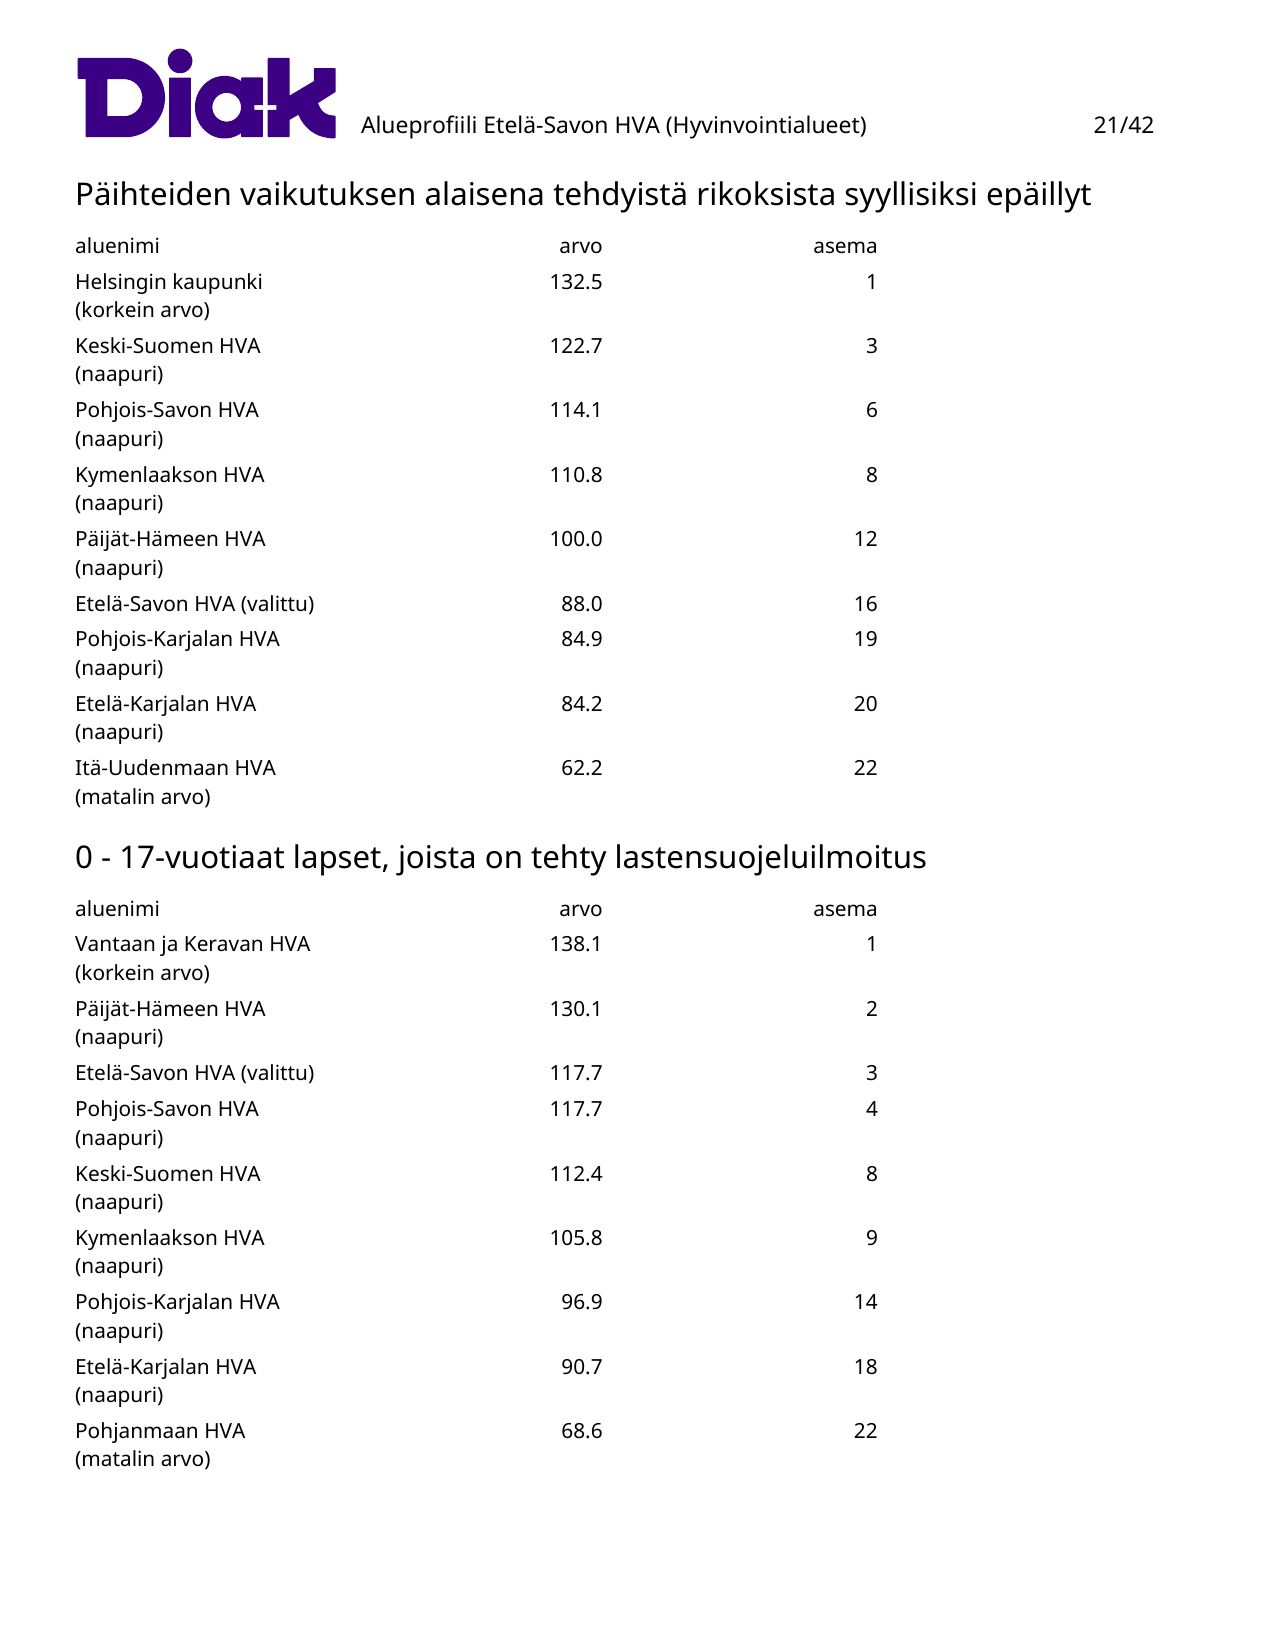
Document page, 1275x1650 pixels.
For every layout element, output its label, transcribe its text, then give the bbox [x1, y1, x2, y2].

table_cell 20 [614, 685, 889, 749]
table_cell 88.0 [339, 585, 614, 621]
table_cell 96.9 [339, 1284, 614, 1348]
table_cell 2 [614, 990, 889, 1054]
table_header arvo [339, 227, 614, 263]
table_cell 12 [614, 521, 889, 585]
table_cell Kymenlaakson HVA (naapuri) [64, 456, 339, 521]
subtitle 0 - 17-vuotiaat lapset, joista on tehty lastensuojeluilmoitus [75, 835, 1200, 877]
table_cell 138.1 [339, 926, 614, 990]
table_cell Vantaan ja Keravan HVA (korkein arvo) [64, 926, 339, 990]
table_cell 62.2 [339, 750, 614, 814]
table_cell Pohjois-Savon HVA (naapuri) [64, 392, 339, 456]
table_cell Keski-Suomen HVA (naapuri) [64, 328, 339, 392]
table_cell 22 [614, 1413, 889, 1477]
table_cell 8 [614, 456, 889, 521]
table_cell Pohjois-Karjalan HVA (naapuri) [64, 621, 339, 685]
table_cell 130.1 [339, 990, 614, 1054]
table_cell 132.5 [339, 263, 614, 327]
table_header aluenimi [64, 227, 339, 263]
table_cell Päijät-Hämeen HVA (naapuri) [64, 521, 339, 585]
table_cell 122.7 [339, 328, 614, 392]
table_cell 14 [614, 1284, 889, 1348]
table_cell 18 [614, 1348, 889, 1412]
table_cell 1 [614, 263, 889, 327]
table_cell 16 [614, 585, 889, 621]
table_cell 117.7 [339, 1091, 614, 1155]
table_cell Pohjois-Karjalan HVA (naapuri) [64, 1284, 339, 1348]
table_cell 117.7 [339, 1055, 614, 1091]
table_cell 68.6 [339, 1413, 614, 1477]
table_header asema [614, 227, 889, 263]
table_cell 3 [614, 1055, 889, 1091]
table_cell Päijät-Hämeen HVA (naapuri) [64, 990, 339, 1054]
table_cell Kymenlaakson HVA (naapuri) [64, 1219, 339, 1284]
table_cell Etelä-Karjalan HVA (naapuri) [64, 1348, 339, 1412]
table_header asema [614, 890, 889, 926]
table_cell 8 [614, 1155, 889, 1219]
table_cell 84.9 [339, 621, 614, 685]
table_cell 110.8 [339, 456, 614, 521]
table_cell 22 [614, 750, 889, 814]
table_cell Helsingin kaupunki (korkein arvo) [64, 263, 339, 327]
table_cell 114.1 [339, 392, 614, 456]
table_cell 105.8 [339, 1219, 614, 1284]
table_cell 112.4 [339, 1155, 614, 1219]
table_cell 3 [614, 328, 889, 392]
subtitle Päihteiden vaikutuksen alaisena tehdyistä rikoksista syyllisiksi epäillyt [75, 172, 1200, 214]
table_cell Pohjanmaan HVA (matalin arvo) [64, 1413, 339, 1477]
table_cell 19 [614, 621, 889, 685]
table_header aluenimi [64, 890, 339, 926]
table_cell 6 [614, 392, 889, 456]
table_cell 4 [614, 1091, 889, 1155]
table_cell Etelä-Savon HVA (valittu) [64, 1055, 339, 1091]
table_cell 1 [614, 926, 889, 990]
table_cell 84.2 [339, 685, 614, 749]
table_cell 100.0 [339, 521, 614, 585]
table_cell 9 [614, 1219, 889, 1284]
table_cell 90.7 [339, 1348, 614, 1412]
table_cell Etelä-Karjalan HVA (naapuri) [64, 685, 339, 749]
table_cell Keski-Suomen HVA (naapuri) [64, 1155, 339, 1219]
table_cell Itä-Uudenmaan HVA (matalin arvo) [64, 750, 339, 814]
table_cell Pohjois-Savon HVA (naapuri) [64, 1091, 339, 1155]
table_cell Etelä-Savon HVA (valittu) [64, 585, 339, 621]
table_header arvo [339, 890, 614, 926]
